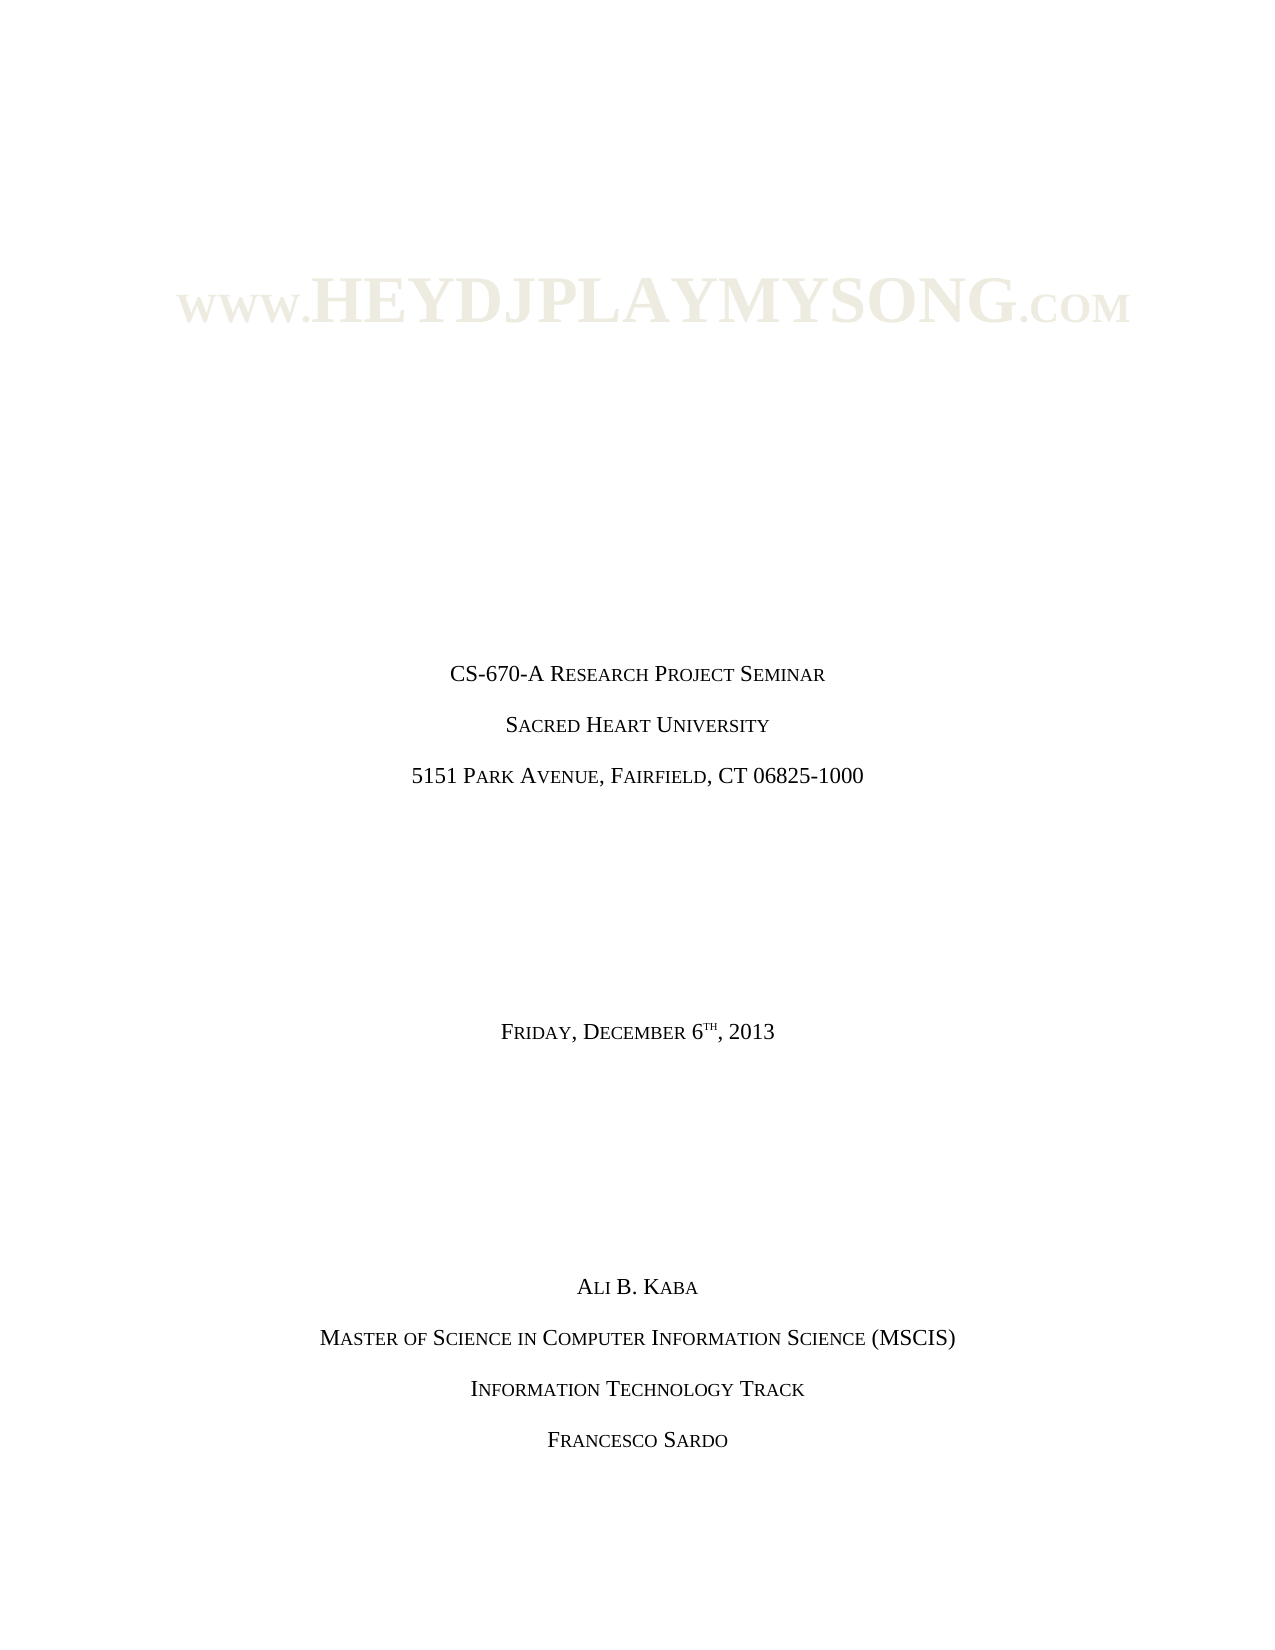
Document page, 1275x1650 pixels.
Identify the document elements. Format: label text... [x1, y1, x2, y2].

text Friday, December 6th, 2013 [150, 1018, 1125, 1044]
text 5151 Park Avenue, Fairfield, CT 06825-1000 [150, 762, 1125, 789]
text Francesco Sardo [150, 1426, 1125, 1452]
text Sacred Heart University [150, 711, 1125, 738]
text CS-670-A Research Project Seminar [150, 660, 1125, 687]
text Ali B. Kaba [150, 1273, 1125, 1299]
text Information Technology Track [150, 1375, 1125, 1401]
text Master of Science in Computer Information Science (MSCIS) [150, 1324, 1125, 1350]
